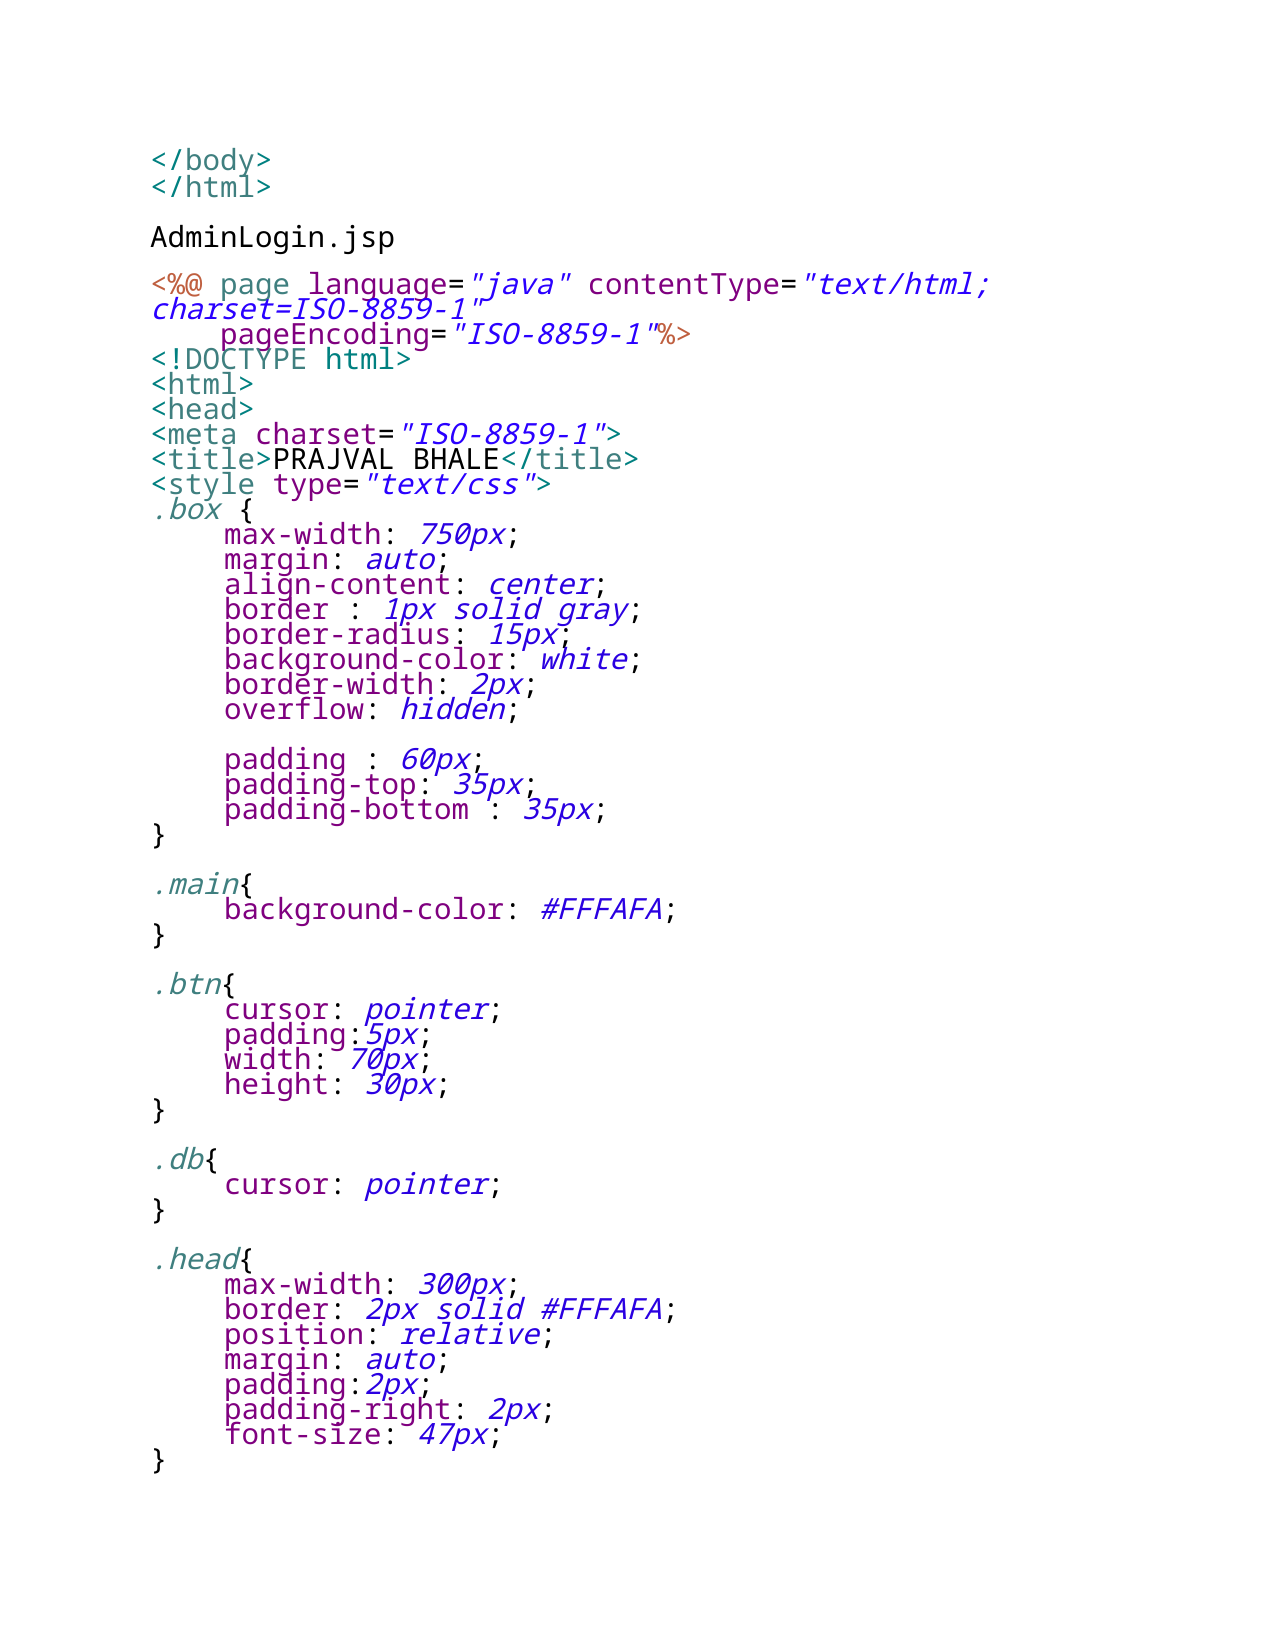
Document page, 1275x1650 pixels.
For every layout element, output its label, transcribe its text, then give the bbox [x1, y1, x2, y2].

text font-size: 47px; [150, 1424, 1125, 1449]
text border: 2px solid #FFFAFA; [150, 1299, 1125, 1324]
text padding : 60px; [150, 749, 1125, 774]
text <title>PRAJVAL BHALE</title> [150, 449, 1125, 474]
text padding:5px; [150, 1024, 1125, 1049]
text padding:2px; [150, 1374, 1125, 1399]
text <style type="text/css"> [150, 474, 1125, 499]
text <!DOCTYPE html> [150, 349, 1125, 374]
text pageEncoding="ISO-8859-1"%> [150, 324, 1125, 349]
text cursor: pointer; [150, 999, 1125, 1024]
text .btn{ [150, 974, 1125, 999]
text border-radius: 15px; [150, 624, 1125, 649]
text height: 30px; [150, 1074, 1125, 1099]
text max-width: 300px; [150, 1274, 1125, 1299]
text max-width: 750px; [150, 524, 1125, 549]
text <%@ page language="java" contentType="text/html; charset=ISO-8859-1" [150, 274, 1125, 324]
text } [155, 824, 1125, 849]
text margin: auto; [150, 1349, 1125, 1374]
text <html> [150, 374, 1125, 399]
text align-content: center; [150, 574, 1125, 599]
text background-color: white; [150, 649, 1125, 674]
text </html> [150, 175, 1125, 204]
text .main{ [150, 874, 1125, 899]
text width: 70px; [150, 1049, 1125, 1074]
text } [155, 1199, 1125, 1224]
text position: relative; [150, 1324, 1125, 1349]
text padding-right: 2px; [150, 1399, 1125, 1424]
text margin: auto; [150, 549, 1125, 574]
text </body> [150, 150, 1125, 175]
text border-width: 2px; [150, 674, 1125, 699]
text AdminLogin.jsp [150, 224, 1125, 253]
text overflow: hidden; [150, 699, 1125, 724]
text } [155, 1449, 1125, 1474]
text cursor: pointer; [150, 1174, 1125, 1199]
text .db{ [150, 1149, 1125, 1174]
text padding-top: 35px; [150, 774, 1125, 799]
text } [155, 1099, 1125, 1124]
text .head{ [150, 1249, 1125, 1274]
text } [155, 924, 1125, 949]
text padding-bottom : 35px; [150, 799, 1125, 824]
text <meta charset="ISO-8859-1"> [150, 424, 1125, 449]
text background-color: #FFFAFA; [150, 899, 1125, 924]
text border : 1px solid gray; [150, 599, 1125, 624]
text .box { [150, 499, 1125, 524]
text <head> [150, 399, 1125, 424]
